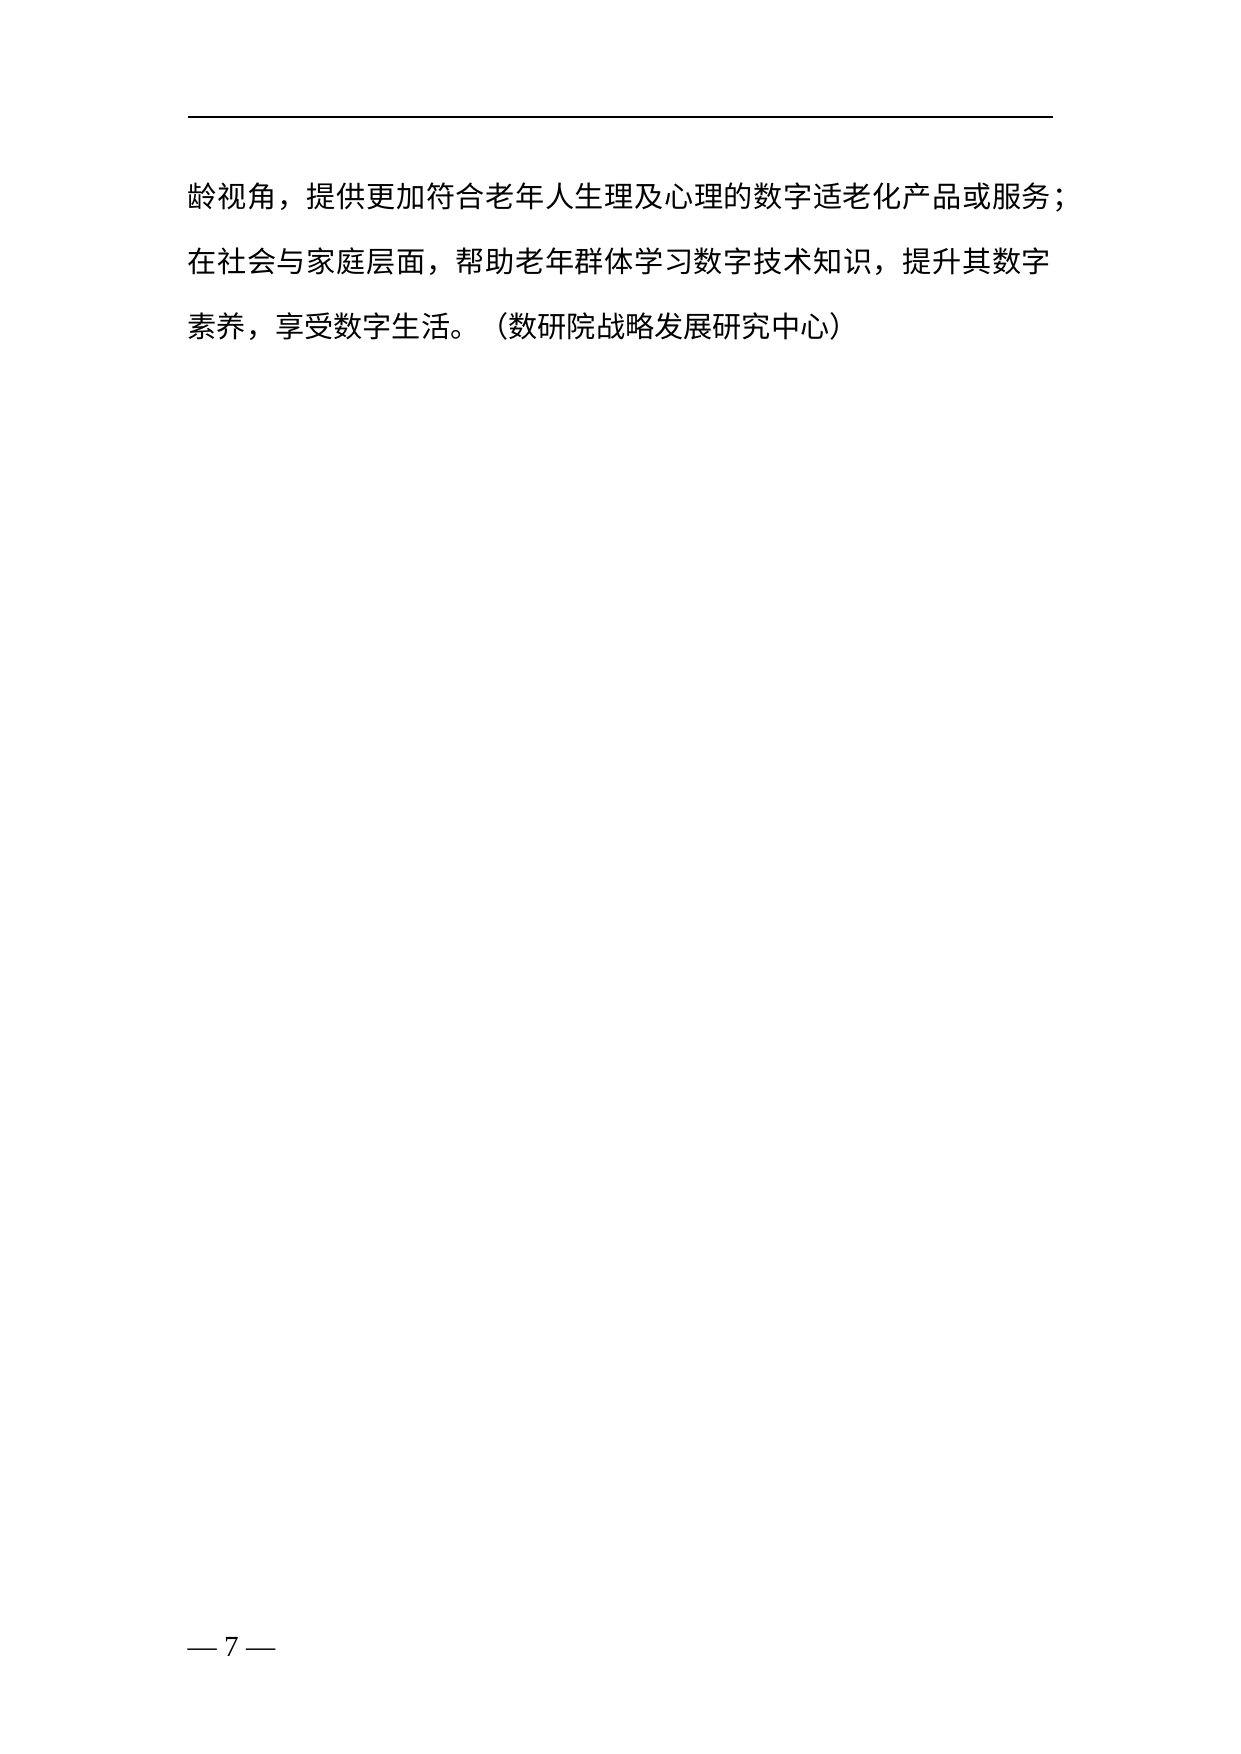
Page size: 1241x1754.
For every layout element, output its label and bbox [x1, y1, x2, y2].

text [187, 162, 1053, 357]
